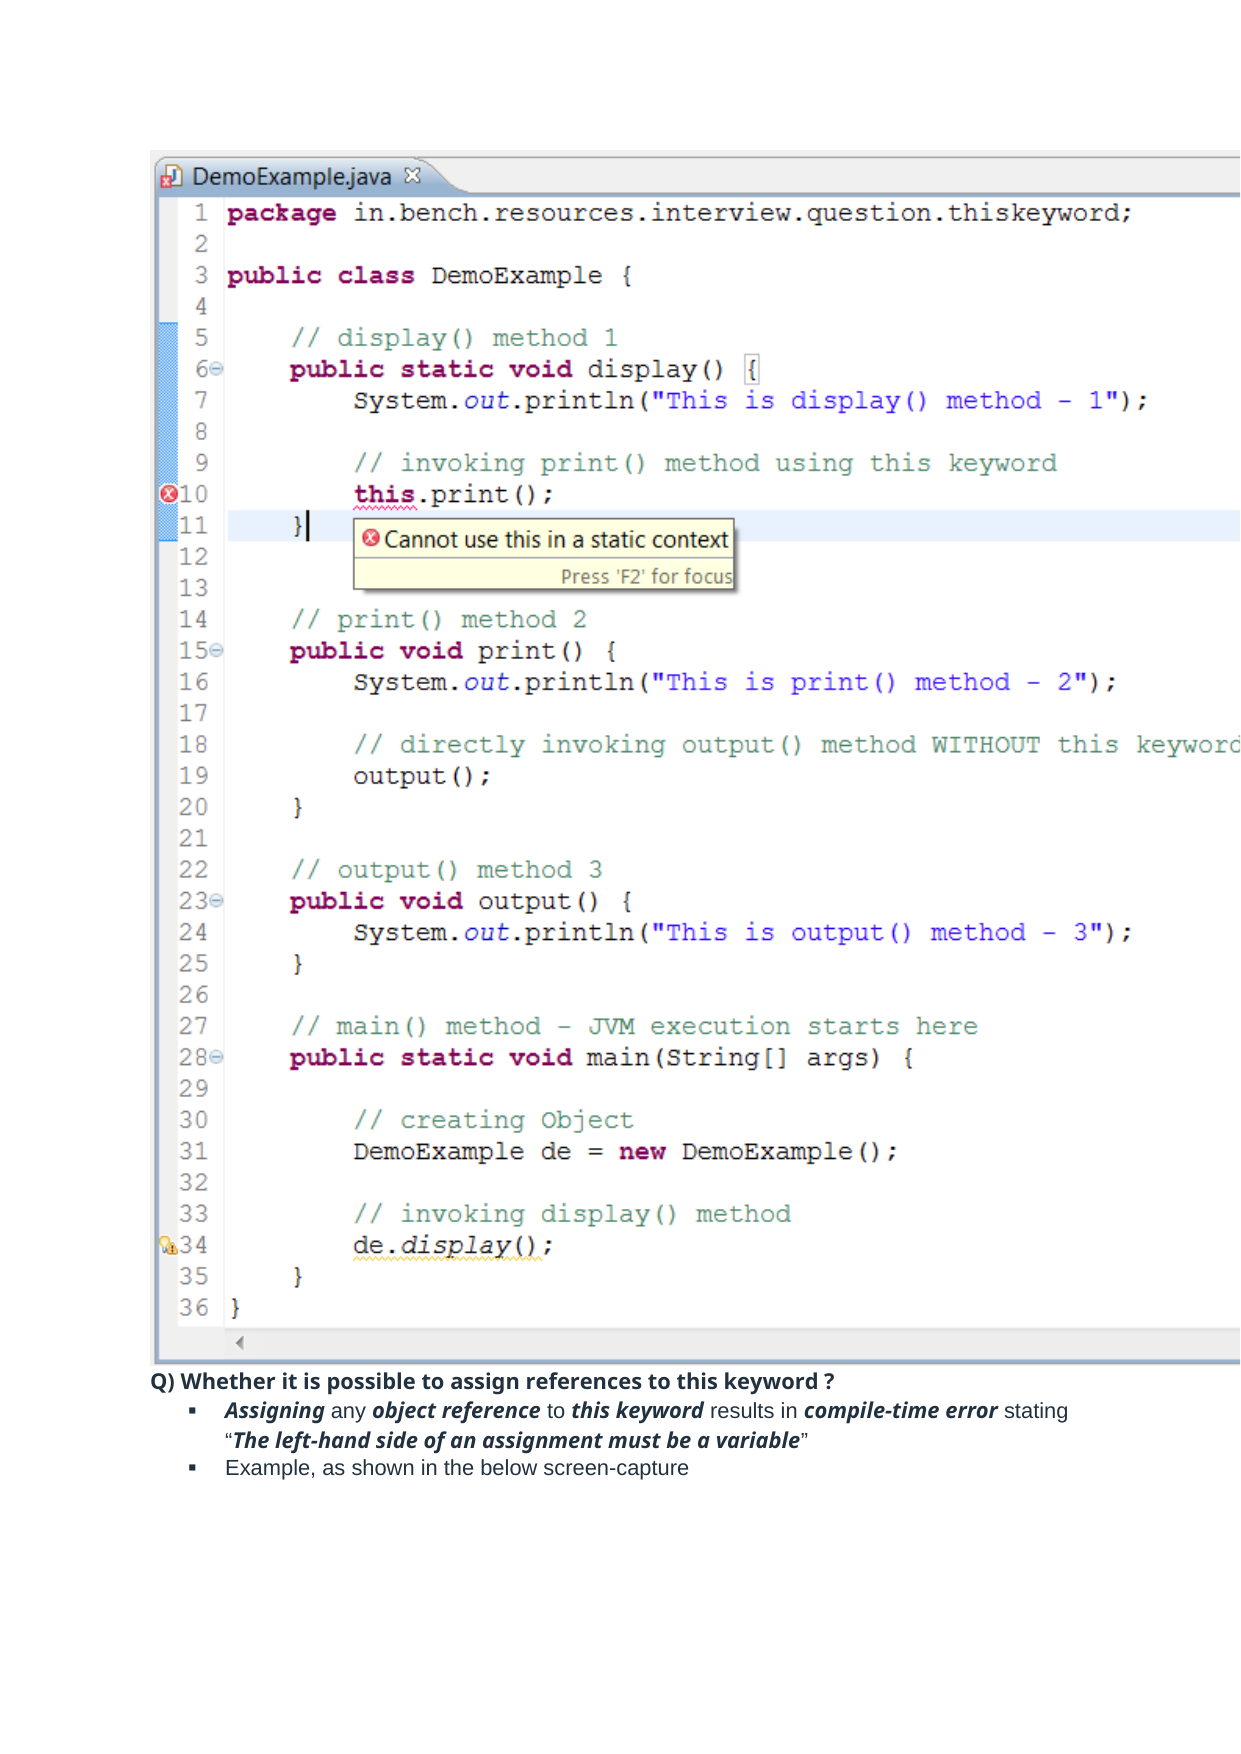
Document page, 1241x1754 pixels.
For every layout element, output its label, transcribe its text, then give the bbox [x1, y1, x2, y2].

list Assigning any object reference to this keyword results in compile-time error stating “The left-hand side of an assignment must be a variable” [187, 1395, 1090, 1455]
list Example, as shown in the below screen-capture [187, 1455, 1090, 1480]
text Q) Whether it is possible to assign references to this keyword ? [150, 1366, 1090, 1395]
picture [150, 150, 1241, 1366]
